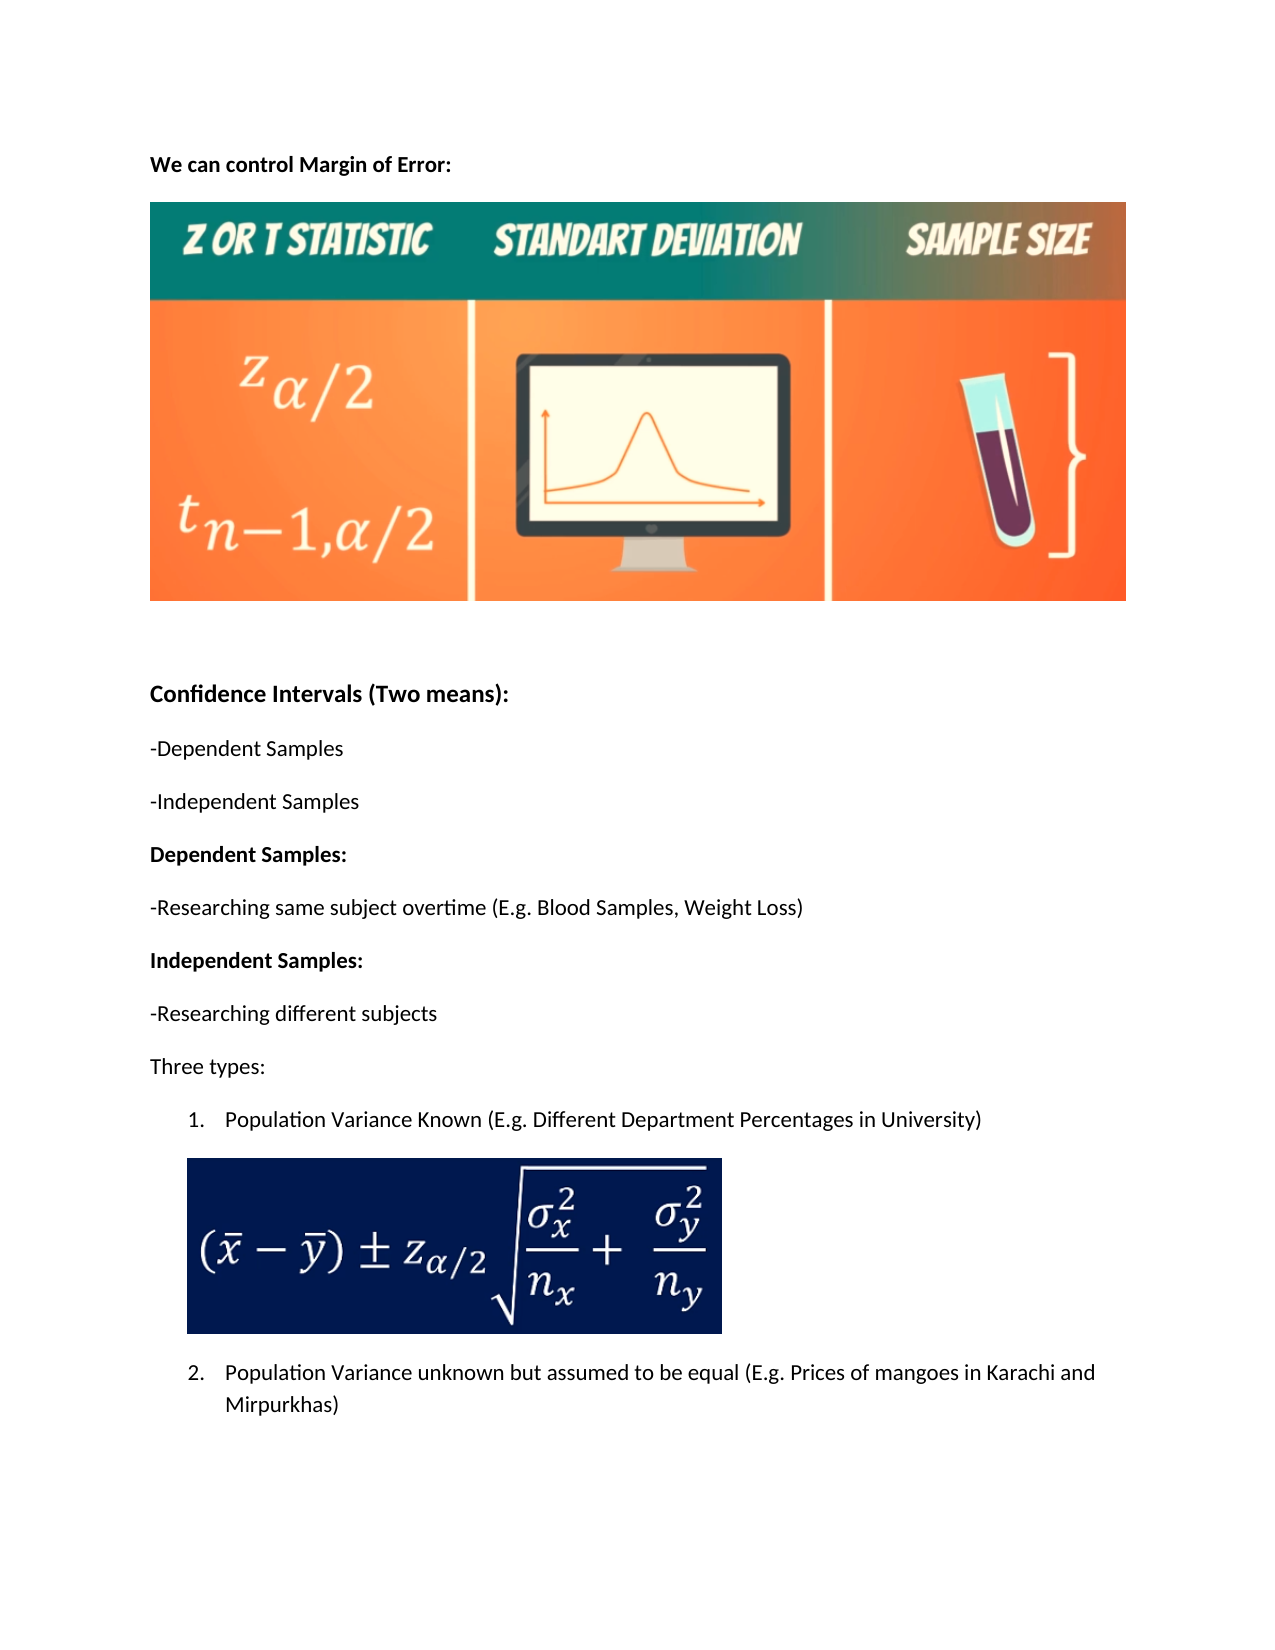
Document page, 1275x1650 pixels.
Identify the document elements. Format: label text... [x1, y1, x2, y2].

text Dependent Samples: [150, 840, 1125, 868]
text Independent Samples: [150, 946, 1125, 974]
picture [187, 1158, 722, 1334]
text Confidence Intervals (Two means): [150, 678, 1125, 709]
text We can control Margin of Error: [150, 150, 1125, 178]
text -Dependent Samples [150, 734, 1125, 762]
text -Researching same subject overtime (E.g. Blood Samples, Weight Loss) [150, 893, 1125, 921]
text -Researching different subjects [150, 999, 1125, 1027]
text Three types: [150, 1052, 1125, 1080]
list Population Variance unknown but assumed to be equal (E.g. Prices of mangoes in Karachi and Mirpurkhas) [187, 1358, 1125, 1419]
picture [150, 202, 1126, 601]
text -Independent Samples [150, 787, 1125, 815]
list Population Variance Known (E.g. Different Department Percentages in University) [187, 1105, 1125, 1133]
